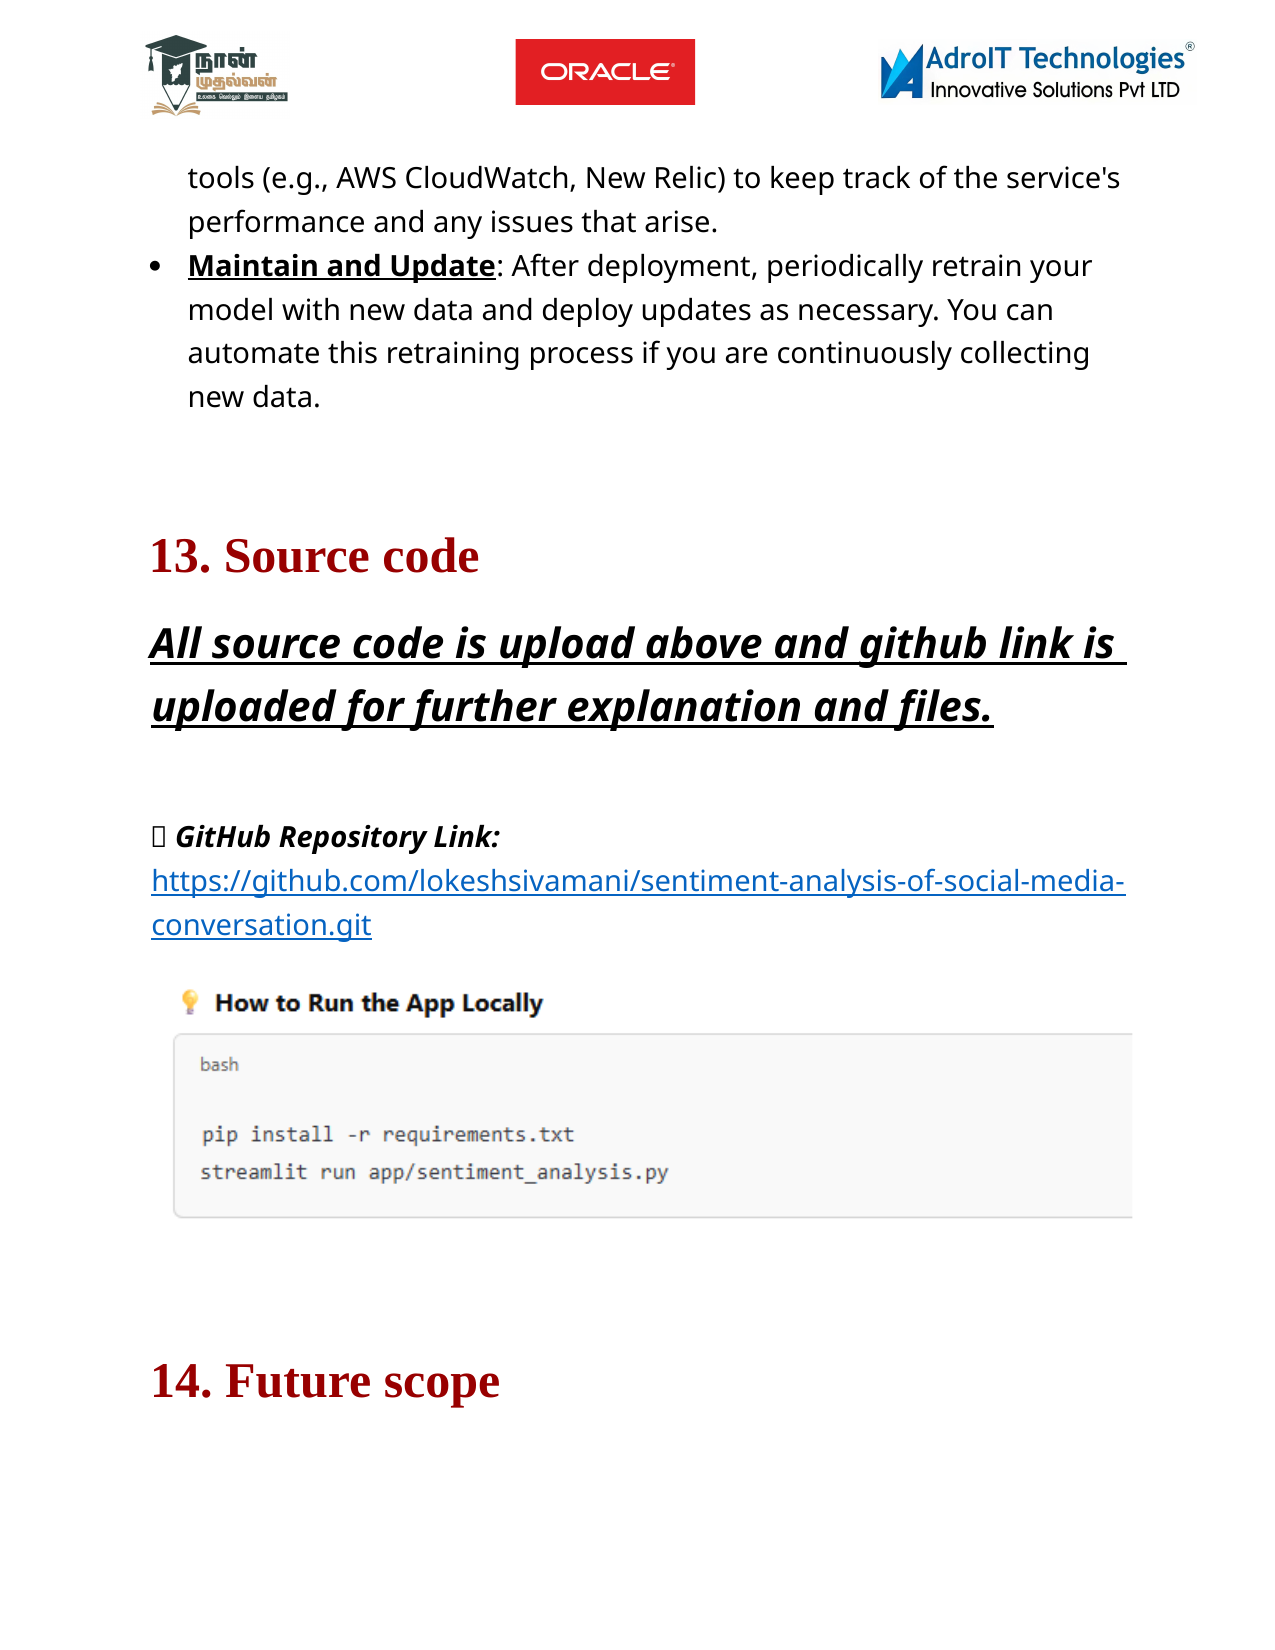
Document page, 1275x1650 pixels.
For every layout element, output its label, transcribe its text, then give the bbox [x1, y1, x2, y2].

text 14. Future scope [150, 1351, 1132, 1408]
subtitle All source code is upload above and github link is uploaded for further explanation and files. [150, 614, 1132, 734]
picture [150, 974, 1133, 1231]
list Maintain and Update: After deployment, periodically retrain your model with new data and deploy updates as necessary. You can automate this retraining process if you are continuously collecting new data. [150, 245, 1132, 416]
text 13. Source code [148, 525, 705, 583]
picture [515, 39, 696, 105]
text 🔗 GitHub Repository Link: https://github.com/lokeshsivamani/sentiment-analysis-of-social-media-conversation.git [150, 817, 1132, 944]
picture [878, 39, 1197, 105]
picture [140, 31, 290, 119]
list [150, 157, 1132, 241]
